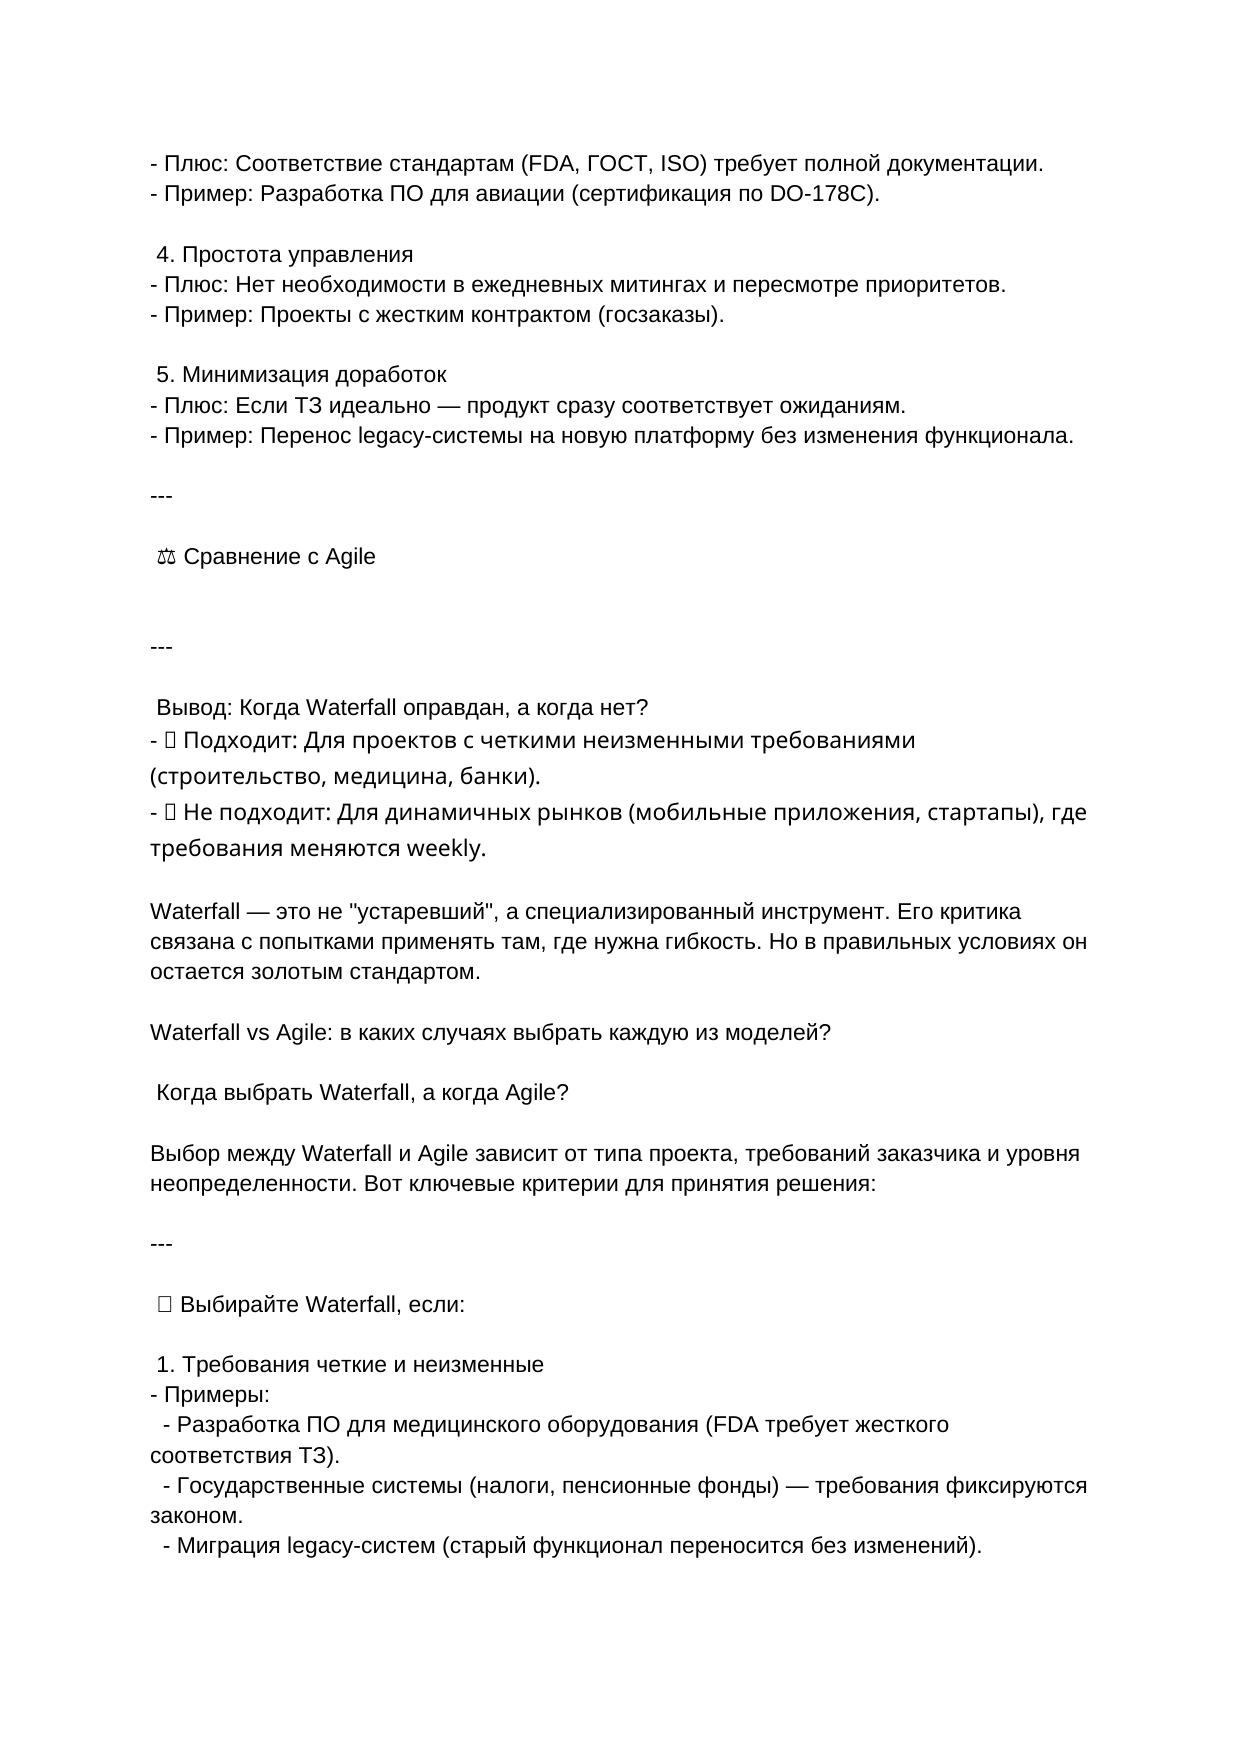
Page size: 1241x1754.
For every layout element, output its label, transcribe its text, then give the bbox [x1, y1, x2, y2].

text - Пример: Проекты с жестким контрактом (госзаказы). [150, 301, 1090, 327]
text Waterfall — это не "устаревший", а специализированный инструмент. Его критика связана с попытками применять там, где нужна гибкость. Но в правильных условиях он остается золотым стандартом. [150, 898, 1090, 985]
text --- [150, 633, 1090, 660]
text - Государственные системы (налоги, пенсионные фонды) — требования фиксируются законом. [150, 1472, 1090, 1528]
text - Разработка ПО для медицинского оборудования (FDA требует жесткого соответствия ТЗ). [150, 1411, 1090, 1468]
text --- [150, 482, 1090, 509]
text - Примеры: [150, 1381, 1090, 1408]
text ⚖️ Сравнение с Agile [150, 543, 1090, 569]
text - Плюс: Соответствие стандартам (FDA, ГОСТ, ISO) требует полной документации. [150, 150, 1090, 176]
text Когда выбрать Waterfall, а когда Agile? [150, 1079, 1090, 1106]
text 4. Простота управления [150, 241, 1090, 267]
text - Плюс: Если ТЗ идеально — продукт сразу соответствует ожиданиям. [150, 392, 1090, 418]
text - Пример: Перенос legacy-системы на новую платформу без изменения функционала. [150, 422, 1090, 448]
text --- [150, 1230, 1090, 1257]
text Вывод: Когда Waterfall оправдан, а когда нет? [150, 694, 1090, 720]
text Выбор между Waterfall и Agile зависит от типа проекта, требований заказчика и уровня неопределенности. Вот ключевые критерии для принятия решения: [150, 1139, 1090, 1196]
text Waterfall vs Agile: в каких случаях выбрать каждую из моделей? [150, 1019, 1090, 1045]
text - ✅ Подходит: Для проектов с четкими неизменными требованиями (строительство, медицина, банки). [150, 724, 1090, 791]
text - Пример: Разработка ПО для авиации (сертификация по DO-178C). [150, 180, 1090, 207]
text - ❌ Не подходит: Для динамичных рынков (мобильные приложения, стартапы), где требования меняются weekly. [150, 796, 1090, 863]
text 5. Минимизация доработок [150, 361, 1090, 388]
text 🔷 Выбирайте Waterfall, если: [150, 1291, 1090, 1317]
text 1. Требования четкие и неизменные [150, 1351, 1090, 1377]
text - Плюс: Нет необходимости в ежедневных митингах и пересмотре приоритетов. [150, 271, 1090, 297]
text - Миграция legacy-систем (старый функционал переносится без изменений). [150, 1532, 1090, 1559]
